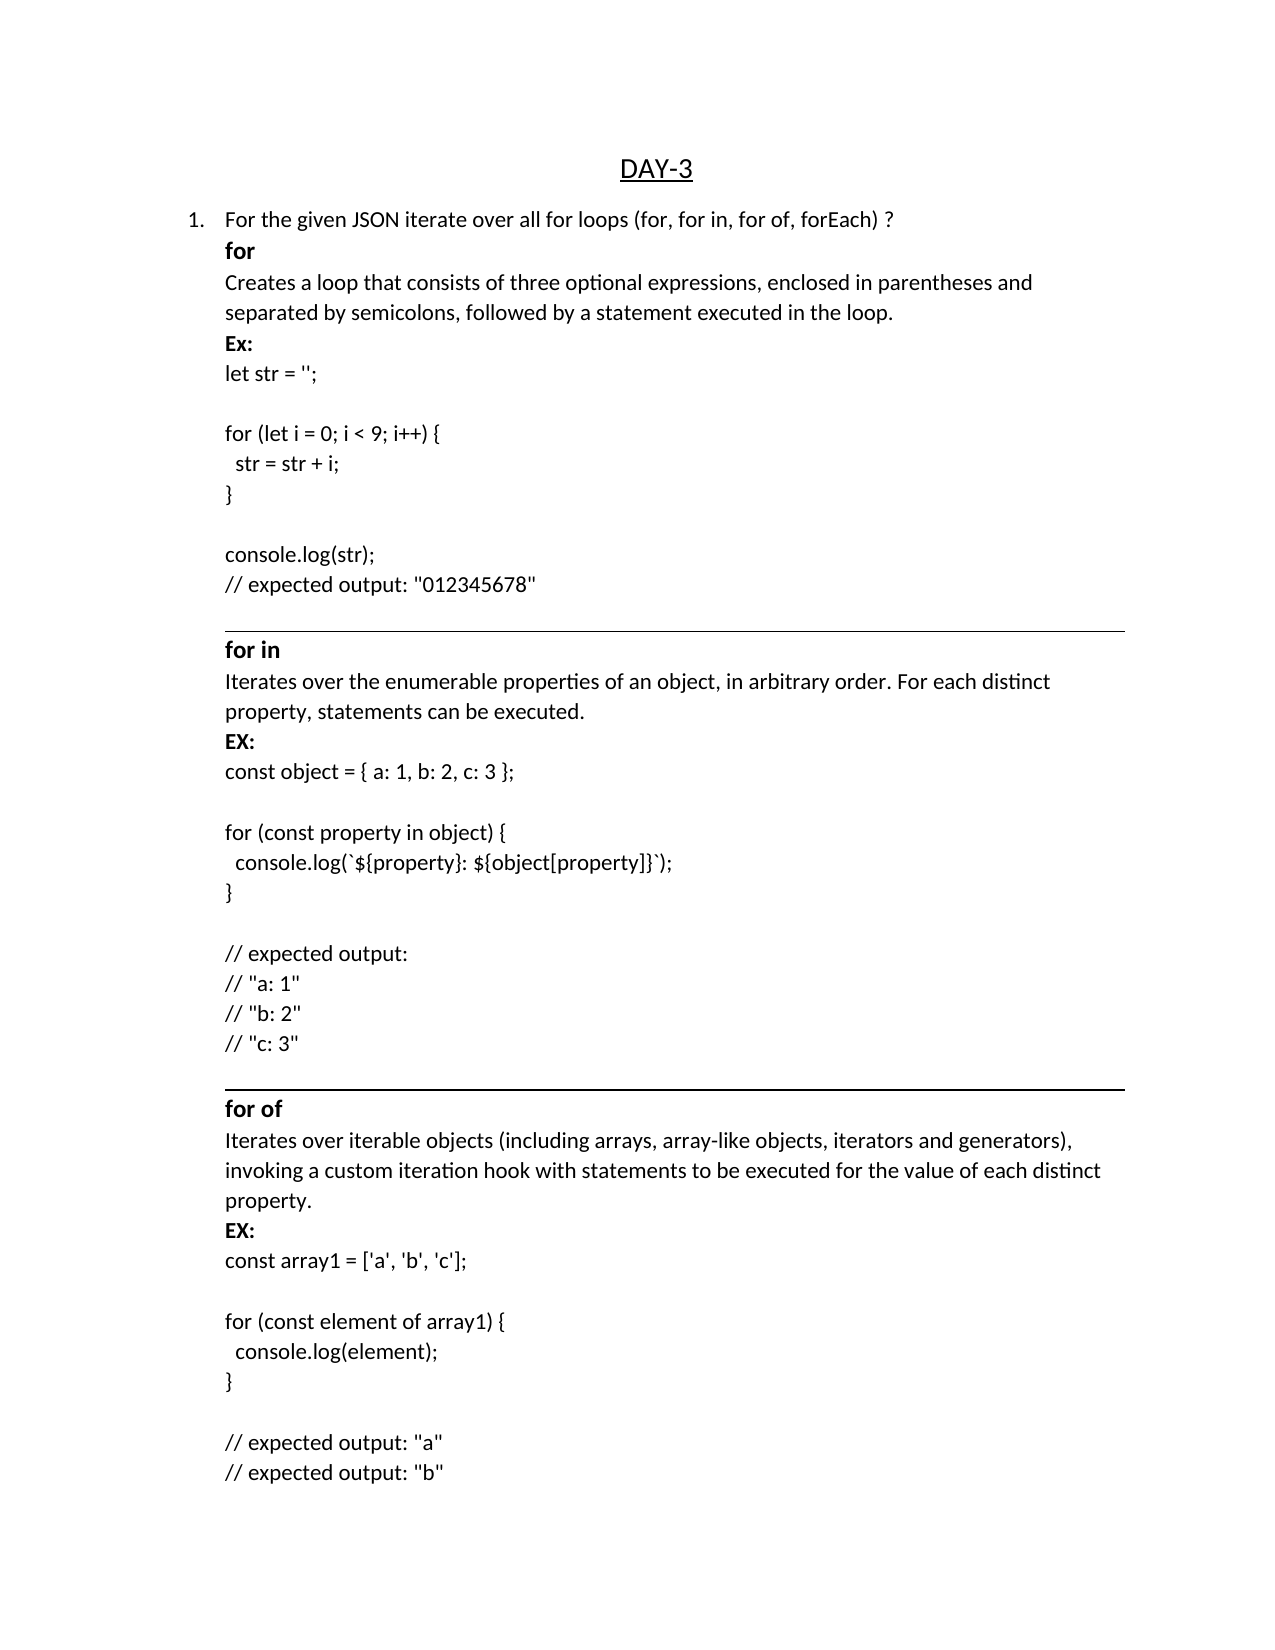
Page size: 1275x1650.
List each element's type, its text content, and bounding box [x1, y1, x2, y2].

list } [225, 878, 1125, 906]
list Creates a loop that consists of three optional expressions, enclosed in parentheses and separated by semicolons, followed by a statement executed in the loop. [225, 268, 1125, 326]
list Ex: [225, 329, 1125, 357]
list for of [225, 1093, 1125, 1123]
list let str = ''; [225, 359, 1125, 387]
list } [225, 480, 1125, 508]
list // expected output: "b" [225, 1458, 1125, 1486]
list for in [225, 634, 1125, 664]
list console.log(element); [225, 1337, 1125, 1365]
list for (let i = 0; i < 9; i++) { [225, 419, 1125, 447]
list // expected output: [225, 939, 1125, 967]
list for (const property in object) { [225, 818, 1125, 846]
list console.log(`${property}: ${object[property]}`); [225, 848, 1125, 876]
list For the given JSON iterate over all for loops (for, for in, for of, forEach) ? [187, 205, 1125, 233]
list Iterates over the enumerable properties of an object, in arbitrary order. For each distinct property, statements can be executed. [225, 667, 1125, 725]
list for (const element of array1) { [225, 1307, 1125, 1335]
list const array1 = ['a', 'b', 'c']; [225, 1247, 1125, 1274]
list } [225, 1367, 1125, 1395]
list const object = { a: 1, b: 2, c: 3 }; [225, 757, 1125, 785]
list str = str + i; [225, 449, 1125, 477]
text DAY-3 [187, 150, 1125, 186]
list EX: [225, 1216, 1125, 1244]
list for [225, 235, 1125, 266]
list // "c: 3" [225, 1029, 1125, 1057]
list EX: [225, 727, 1125, 755]
list console.log(str); [225, 540, 1125, 568]
list // "b: 2" [225, 999, 1125, 1027]
list Iterates over iterable objects (including arrays, array-like objects, iterators and generators), invoking a custom iteration hook with statements to be executed for the value of each distinct property. [225, 1126, 1125, 1214]
list // expected output: "a" [225, 1428, 1125, 1456]
list // expected output: "012345678" [225, 570, 1125, 598]
list // "a: 1" [225, 969, 1125, 997]
